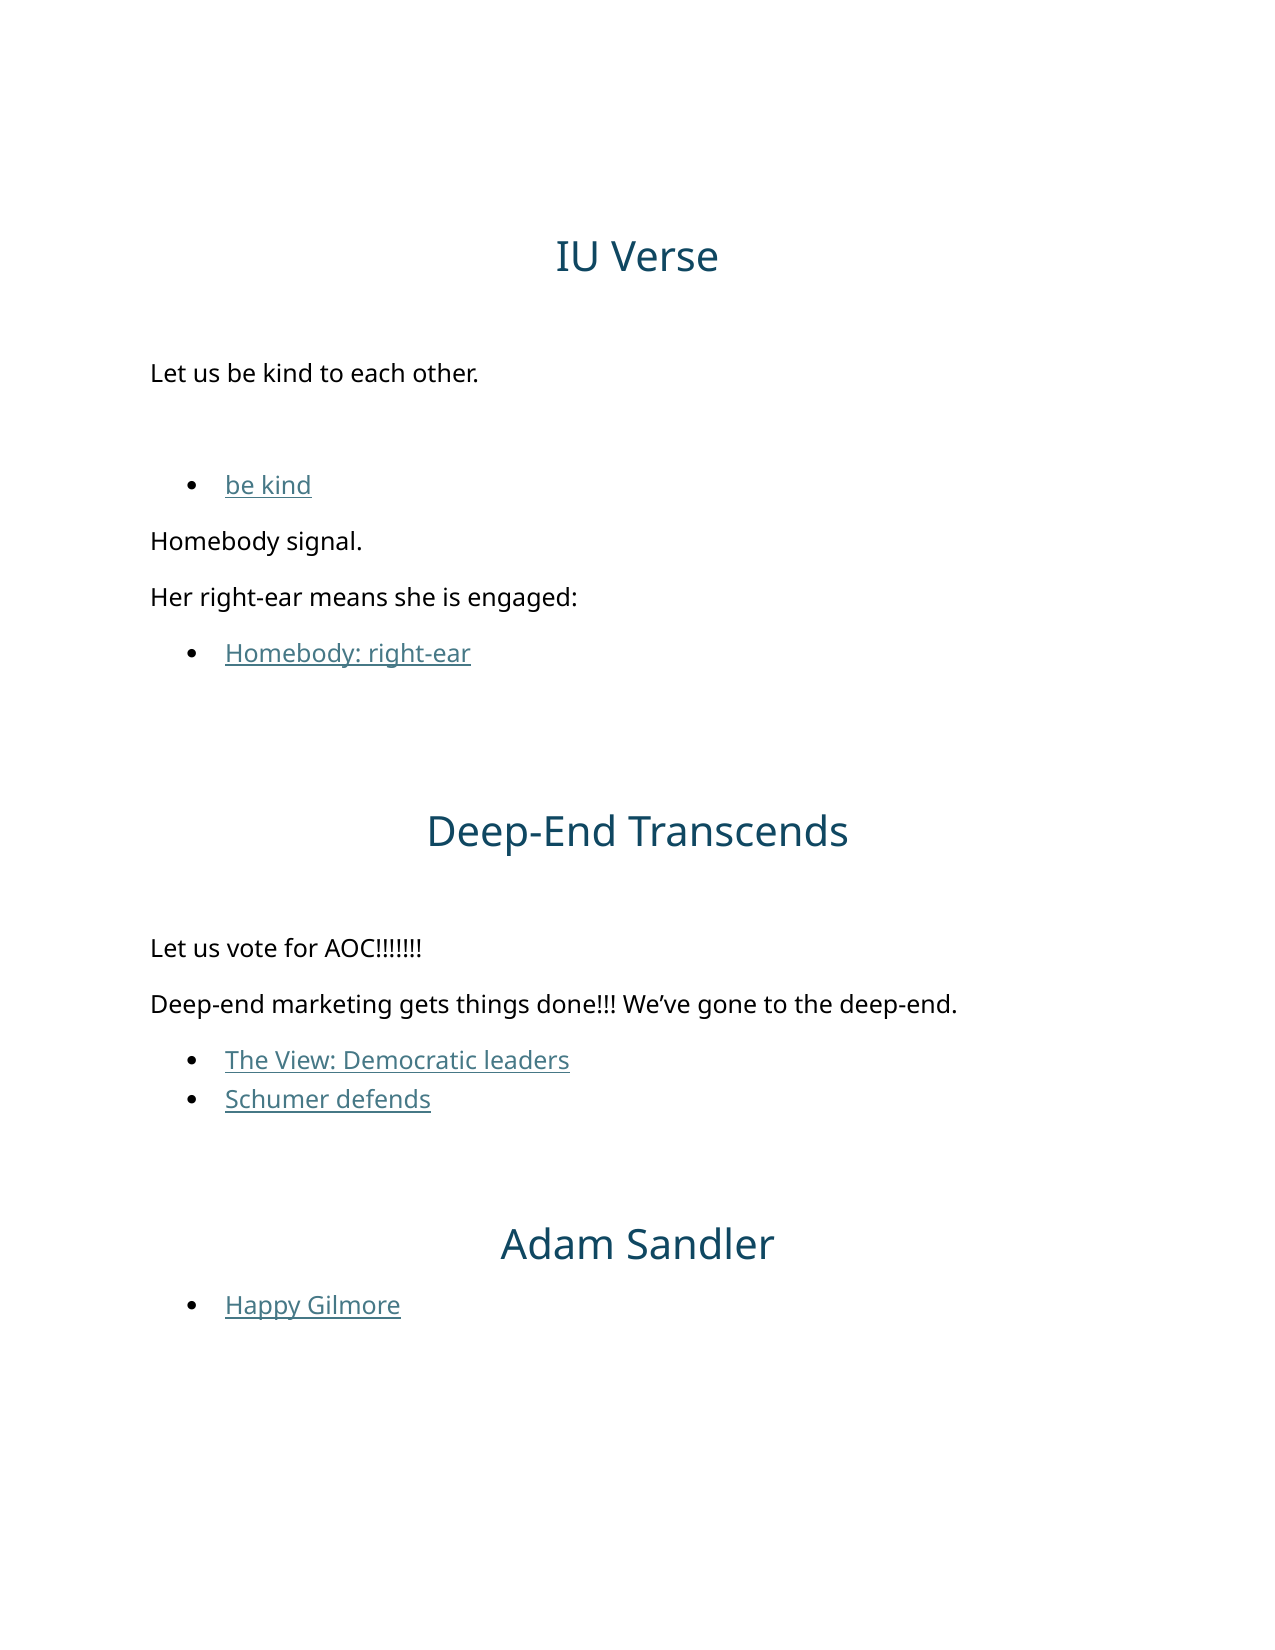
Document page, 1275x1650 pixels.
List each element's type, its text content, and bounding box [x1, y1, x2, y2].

list Happy Gilmore [187, 1288, 1125, 1322]
subtitle IU Verse [150, 227, 1125, 283]
text Homebody signal. [150, 523, 1125, 558]
text Let us be kind to each other. [150, 356, 1125, 390]
text Her right-ear means she is engaged: [150, 579, 1125, 613]
list Homebody: right-ear [187, 635, 1125, 669]
list Schumer defends [187, 1082, 1125, 1116]
text Let us vote for AOC!!!!!!! [150, 931, 1125, 965]
subtitle Adam Sandler [150, 1214, 1125, 1271]
subtitle Deep-End Transcends [150, 802, 1125, 858]
text Deep-end marketing gets things done!!! We’ve gone to the deep-end. [150, 987, 1125, 1021]
list be kind [187, 468, 1125, 502]
list The View: Democratic leaders [187, 1043, 1125, 1077]
